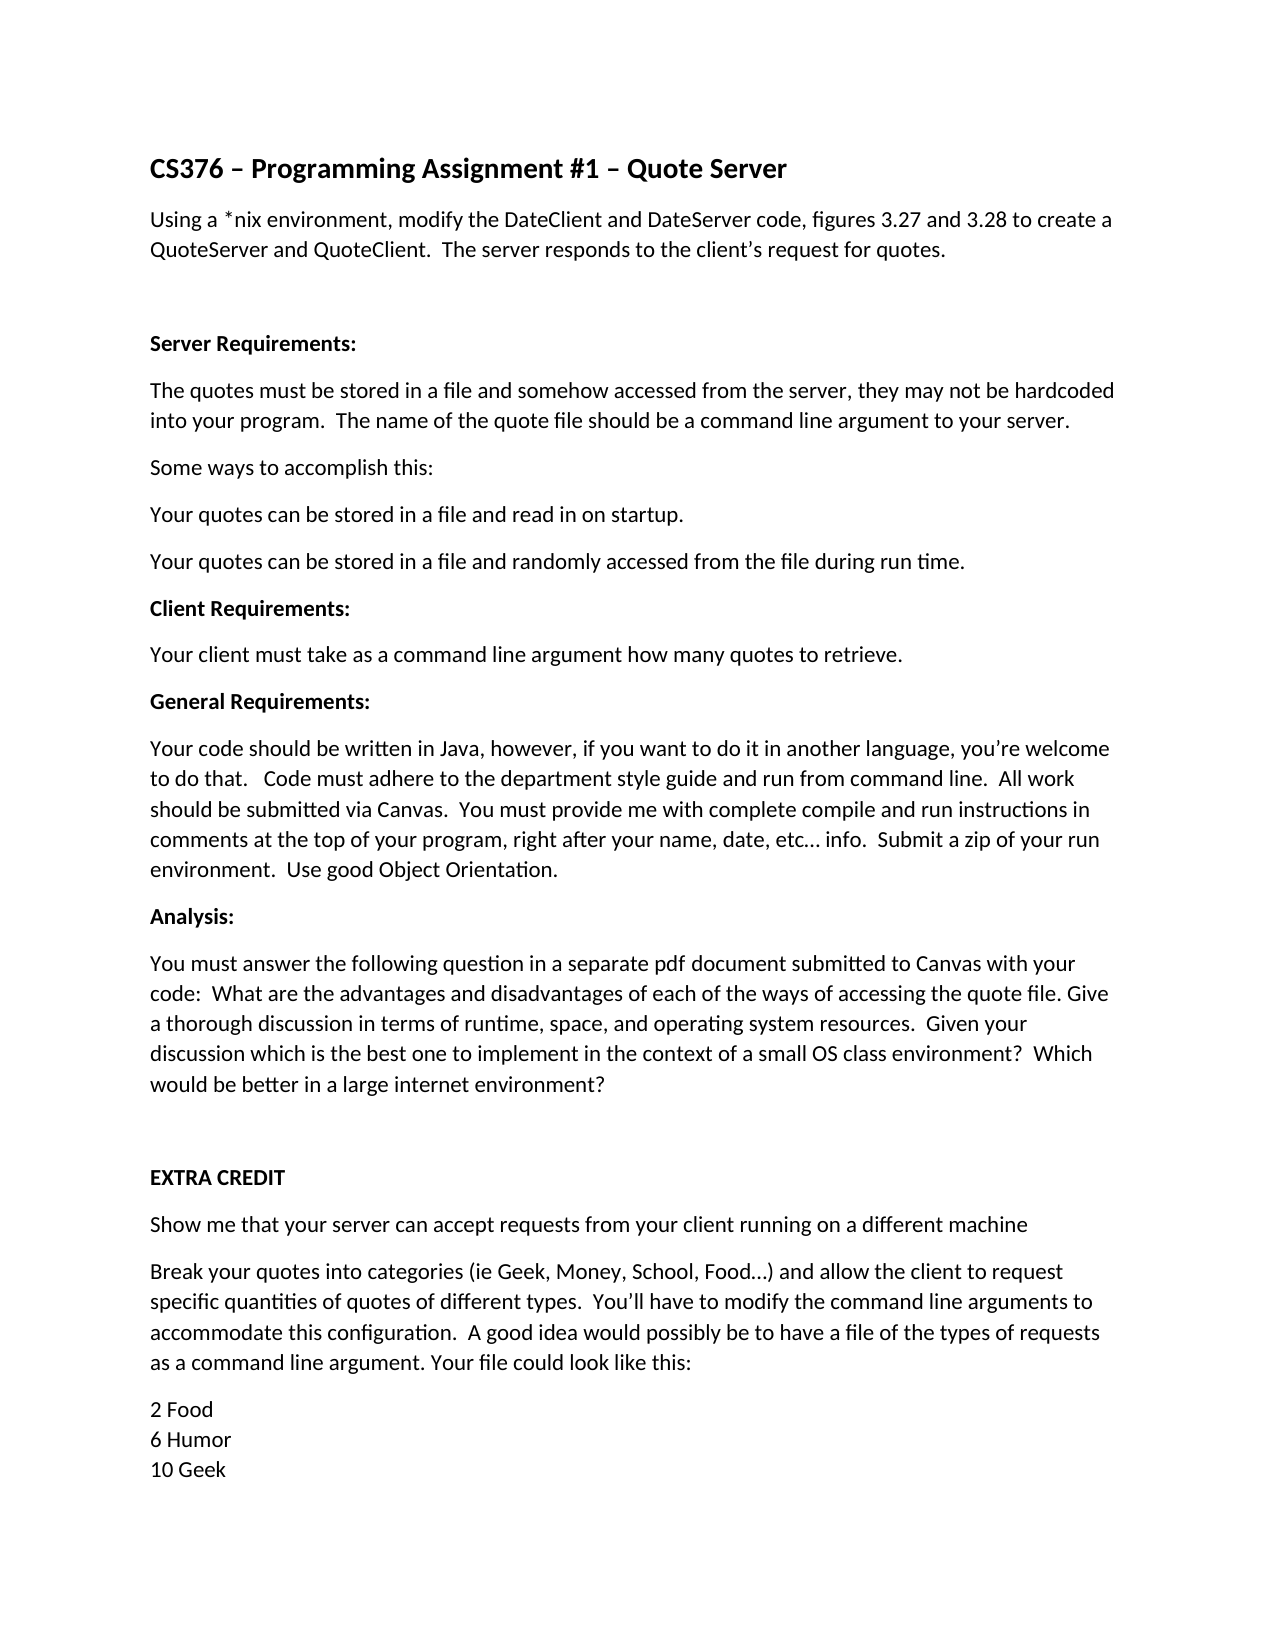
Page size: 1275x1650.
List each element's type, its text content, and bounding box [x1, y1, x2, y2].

text General Requirements: [150, 687, 1125, 715]
text 6 Humor [150, 1425, 1125, 1453]
text Your quotes can be stored in a file and randomly accessed from the file during run time. [150, 547, 1125, 575]
text CS376 – Programming Assignment #1 – Quote Server [150, 150, 1125, 186]
text Your code should be written in Java, however, if you want to do it in another language, you’re welcome to do that. Code must adhere to the department style guide and run from command line. All work should be submitted via Canvas. You must provide me with complete compile and run instructions in comments at the top of your program, right after your name, date, etc… info. Submit a zip of your run environment. Use good Object Orientation. [150, 734, 1125, 883]
text 10 Geek [150, 1455, 1125, 1483]
text Using a *nix environment, modify the DateClient and DateServer code, figures 3.27 and 3.28 to create a QuoteServer and QuoteClient. The server responds to the client’s request for quotes. [150, 205, 1125, 263]
text You must answer the following question in a separate pdf document submitted to Canvas with your code: What are the advantages and disadvantages of each of the ways of accessing the quote file. Give a thorough discussion in terms of runtime, space, and operating system resources. Given your discussion which is the best one to implement in the context of a small OS class environment? Which would be better in a large internet environment? [150, 949, 1125, 1098]
text 2 Food [150, 1395, 1125, 1423]
text Your client must take as a command line argument how many quotes to retrieve. [150, 641, 1125, 668]
text Server Requirements: [150, 329, 1125, 357]
text Client Requirements: [150, 594, 1125, 622]
text EXTRA CREDIT [150, 1163, 1125, 1191]
text The quotes must be stored in a file and somehow accessed from the server, they may not be hardcoded into your program. The name of the quote file should be a command line argument to your server. [150, 376, 1125, 434]
text Break your quotes into categories (ie Geek, Money, School, Food…) and allow the client to request specific quantities of quotes of different types. You’ll have to modify the command line arguments to accommodate this configuration. A good idea would possibly be to have a file of the types of requests as a command line argument. Your file could look like this: [150, 1257, 1125, 1376]
text Analysis: [150, 902, 1125, 930]
text Some ways to accomplish this: [150, 453, 1125, 481]
text Your quotes can be stored in a file and read in on startup. [150, 500, 1125, 528]
text Show me that your server can accept requests from your client running on a different machine [150, 1210, 1125, 1238]
